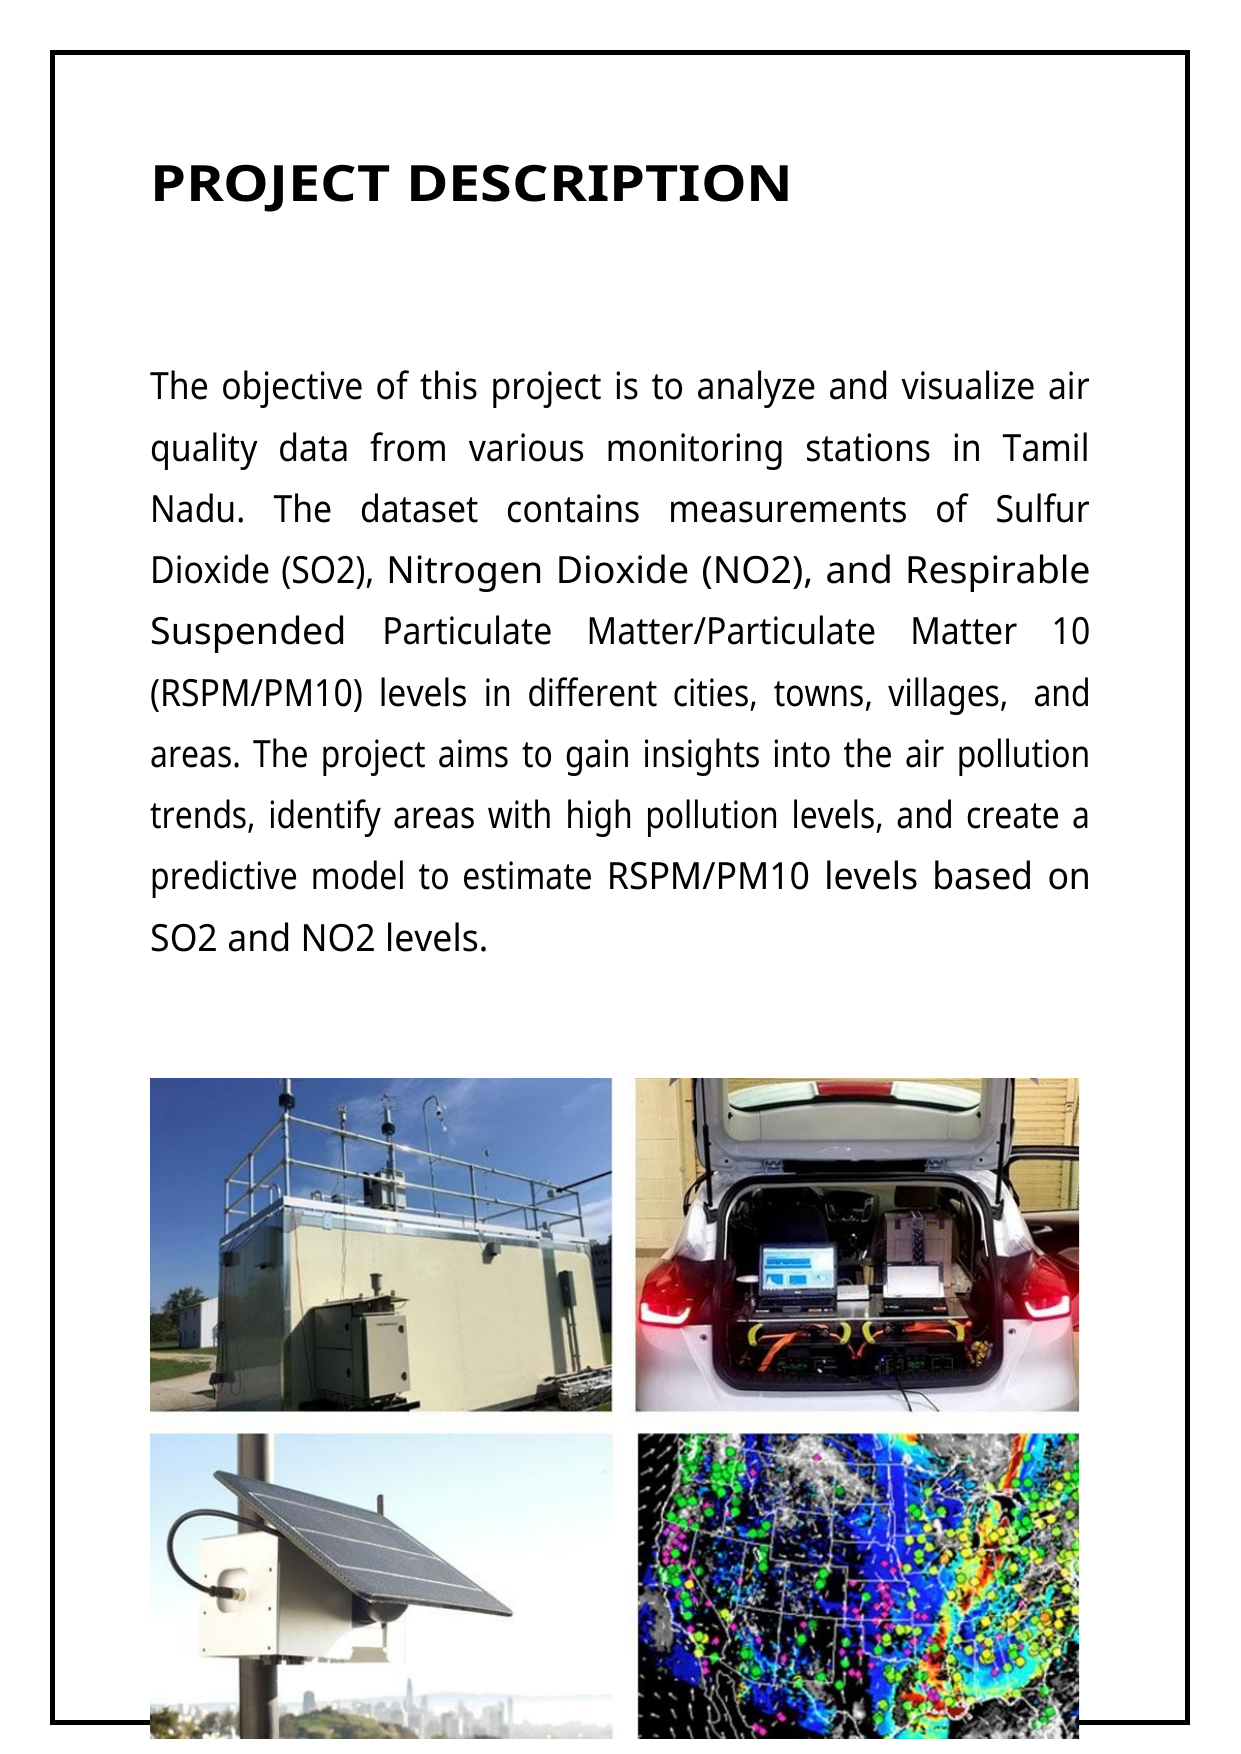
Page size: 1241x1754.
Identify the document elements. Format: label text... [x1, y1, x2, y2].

picture [150, 1078, 1080, 1739]
subtitle PROJECT DESCRIPTION [150, 148, 1115, 216]
text The objective of this project is to analyze and visualize air quality data from various monitoring stations in Tamil Nadu. The dataset contains measurements of Sulfur Dioxide (SO2), Nitrogen Dioxide (NO2), and Respirable Suspended Particulate Matter/Particulate Matter 10 (RSPM/PM10) levels in different cities, towns, villages, and areas. The project aims to gain insights into the air pollution trends, identify areas with high pollution levels, and create a predictive model to estimate RSPM/PM10 levels based on SO2 and NO2 levels. [150, 359, 1091, 962]
